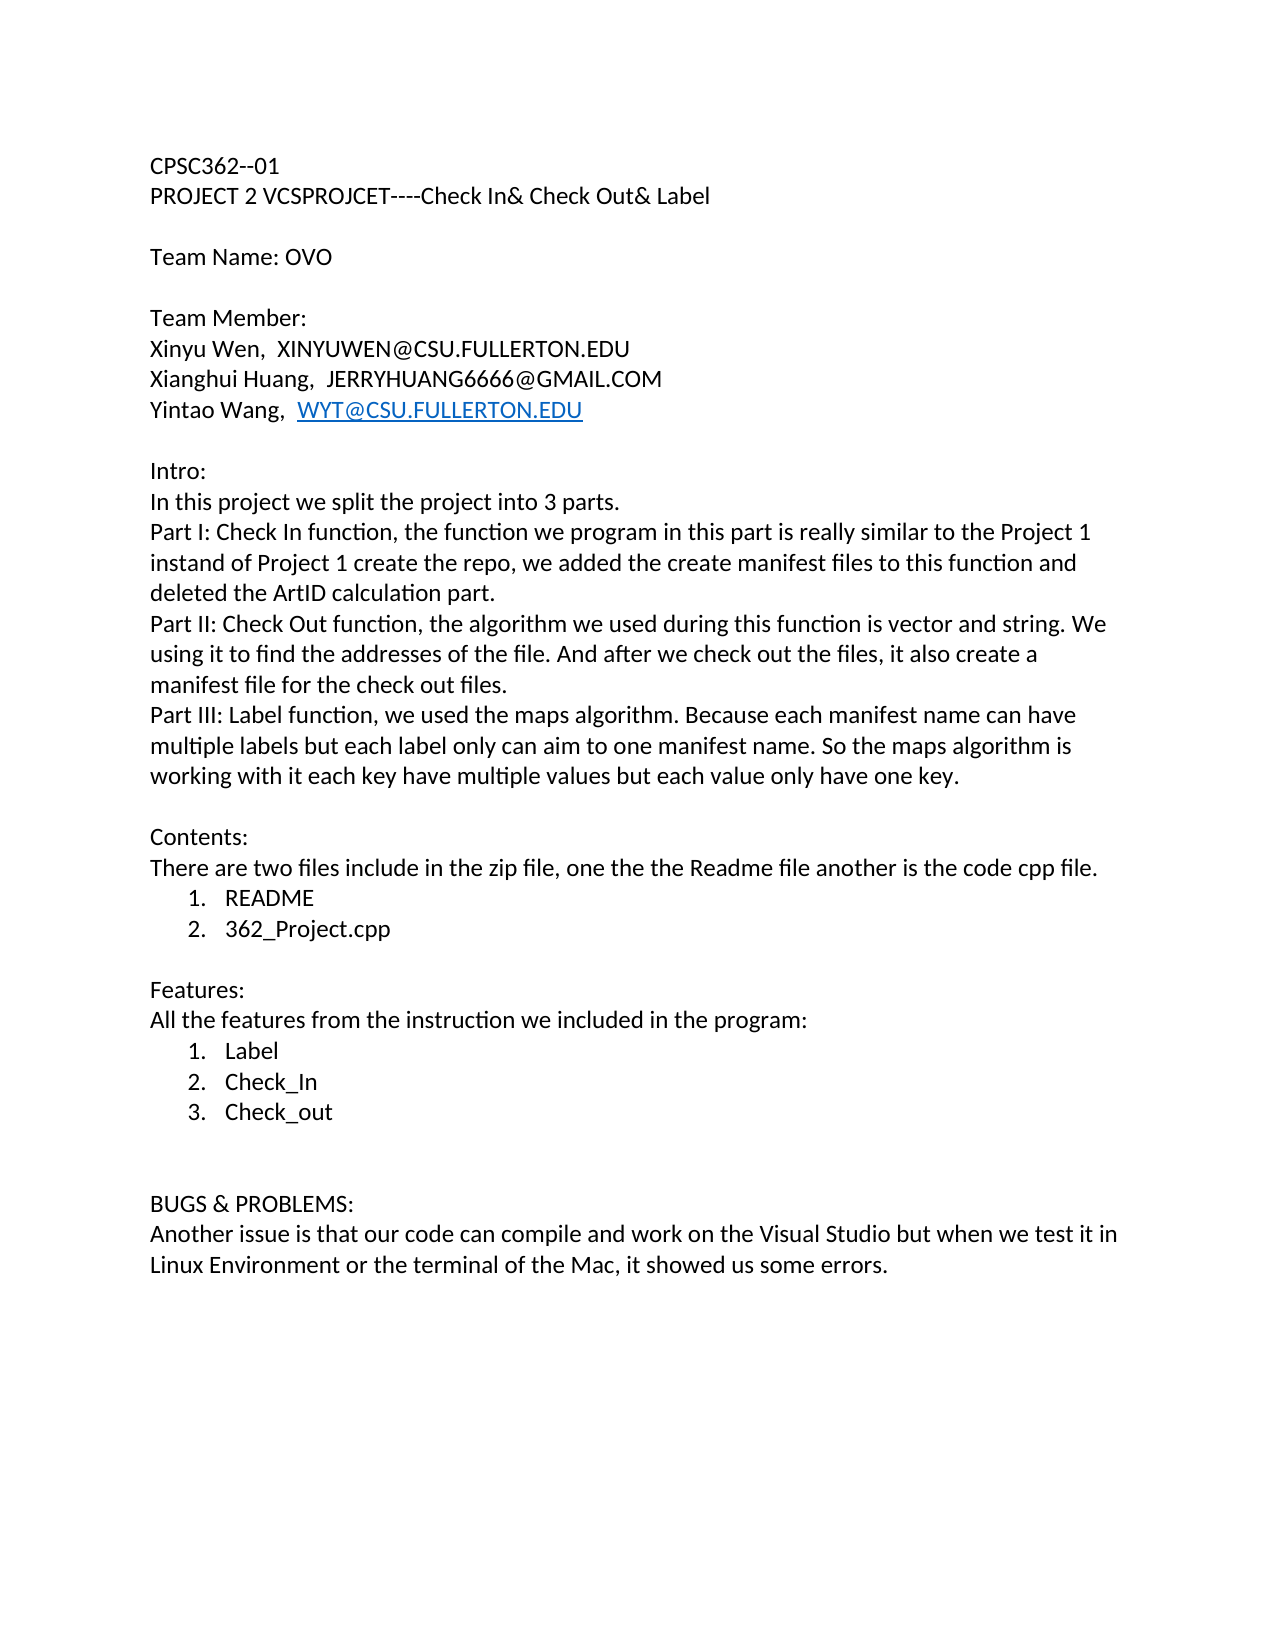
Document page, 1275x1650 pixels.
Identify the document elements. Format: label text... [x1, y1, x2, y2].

list README [187, 882, 1125, 913]
list Check_In [187, 1066, 1125, 1096]
text In this project we split the project into 3 parts. [150, 486, 1125, 516]
list Check_out [187, 1096, 1125, 1127]
text Part II: Check Out function, the algorithm we used during this function is vector and string. We using it to find the addresses of the file. And after we check out the files, it also create a manifest file for the check out files. [150, 608, 1125, 699]
text Intro: [150, 455, 1125, 486]
list 362_Project.cpp [187, 913, 1125, 943]
text Yintao Wang, WYT@CSU.FULLERTON.EDU [150, 394, 1125, 425]
text Team Member: [150, 303, 1125, 333]
text Xinyu Wen, XINYUWEN@CSU.FULLERTON.EDU [150, 333, 1125, 364]
text There are two files include in the zip file, one the the Readme file another is the code cpp file. [150, 852, 1125, 882]
text Team Name: OVO [150, 242, 1125, 272]
text Contents: [150, 821, 1125, 852]
text Xianghui Huang, JERRYHUANG6666@GMAIL.COM [150, 364, 1125, 394]
text Part III: Label function, we used the maps algorithm. Because each manifest name can have multiple labels but each label only can aim to one manifest name. So the maps algorithm is working with it each key have multiple values but each value only have one key. [150, 699, 1125, 791]
text BUGS & PROBLEMS: [150, 1188, 1125, 1218]
text Another issue is that our code can compile and work on the Visual Studio but when we test it in Linux Environment or the terminal of the Mac, it showed us some errors. [150, 1218, 1125, 1279]
text All the features from the instruction we included in the program: [150, 1004, 1125, 1035]
list Label [187, 1035, 1125, 1066]
text CPSC362--01 [150, 150, 1125, 181]
text Features: [150, 974, 1125, 1004]
text Part I: Check In function, the function we program in this part is really similar to the Project 1 instand of Project 1 create the repo, we added the create manifest files to this function and deleted the ArtID calculation part. [150, 516, 1125, 608]
text PROJECT 2 VCSPROJCET----Check In& Check Out& Label [150, 181, 1125, 211]
